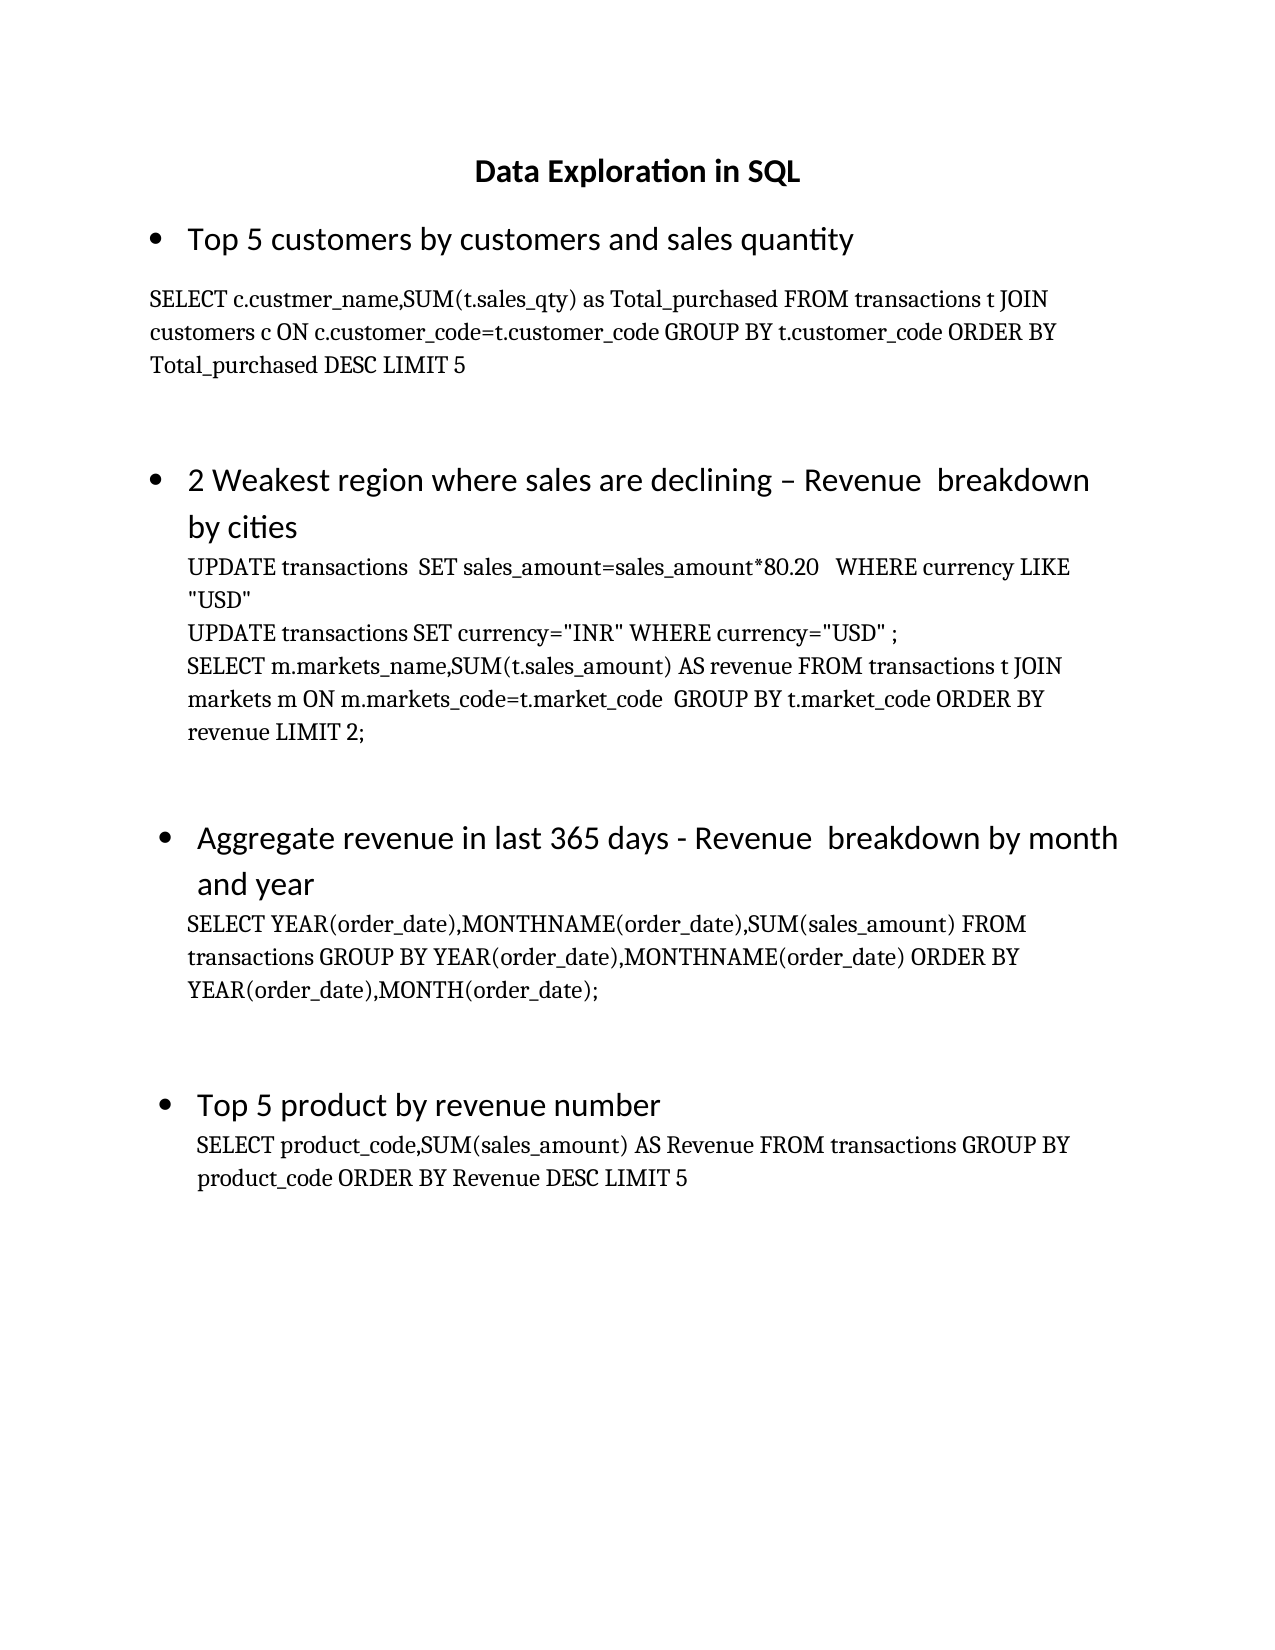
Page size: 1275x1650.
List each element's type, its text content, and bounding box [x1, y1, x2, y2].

list 2 Weakest region where sales are declining – Revenue breakdown by cities [150, 459, 1125, 546]
text Data Exploration in SQL [150, 150, 1125, 191]
list UPDATE transactions SET currency="INR" WHERE currency="USD" ; [187, 618, 1125, 647]
list SELECT YEAR(order_date),MONTHNAME(order_date),SUM(sales_amount) FROM transactions GROUP BY YEAR(order_date),MONTHNAME(order_date) ORDER BY YEAR(order_date),MONTH(order_date); [187, 910, 1125, 1005]
list SELECT product_code,SUM(sales_amount) AS Revenue FROM transactions GROUP BY product_code ORDER BY Revenue DESC LIMIT 5 [197, 1131, 1125, 1192]
list Aggregate revenue in last 365 days - Revenue breakdown by month and year [159, 817, 1125, 904]
text SELECT c.custmer_name,SUM(t.sales_qty) as Total_purchased FROM transactions t JOIN customers c ON c.customer_code=t.customer_code GROUP BY t.customer_code ORDER BY Total_purchased DESC LIMIT 5 [150, 285, 1125, 380]
list SELECT m.markets_name,SUM(t.sales_amount) AS revenue FROM transactions t JOIN markets m ON m.markets_code=t.market_code GROUP BY t.market_code ORDER BY revenue LIMIT 2; [187, 652, 1125, 746]
list Top 5 product by revenue number [159, 1084, 1125, 1125]
list UPDATE transactions SET sales_amount=sales_amount*80.20 WHERE currency LIKE "USD" [187, 552, 1125, 614]
list Top 5 customers by customers and sales quantity [150, 218, 1125, 258]
